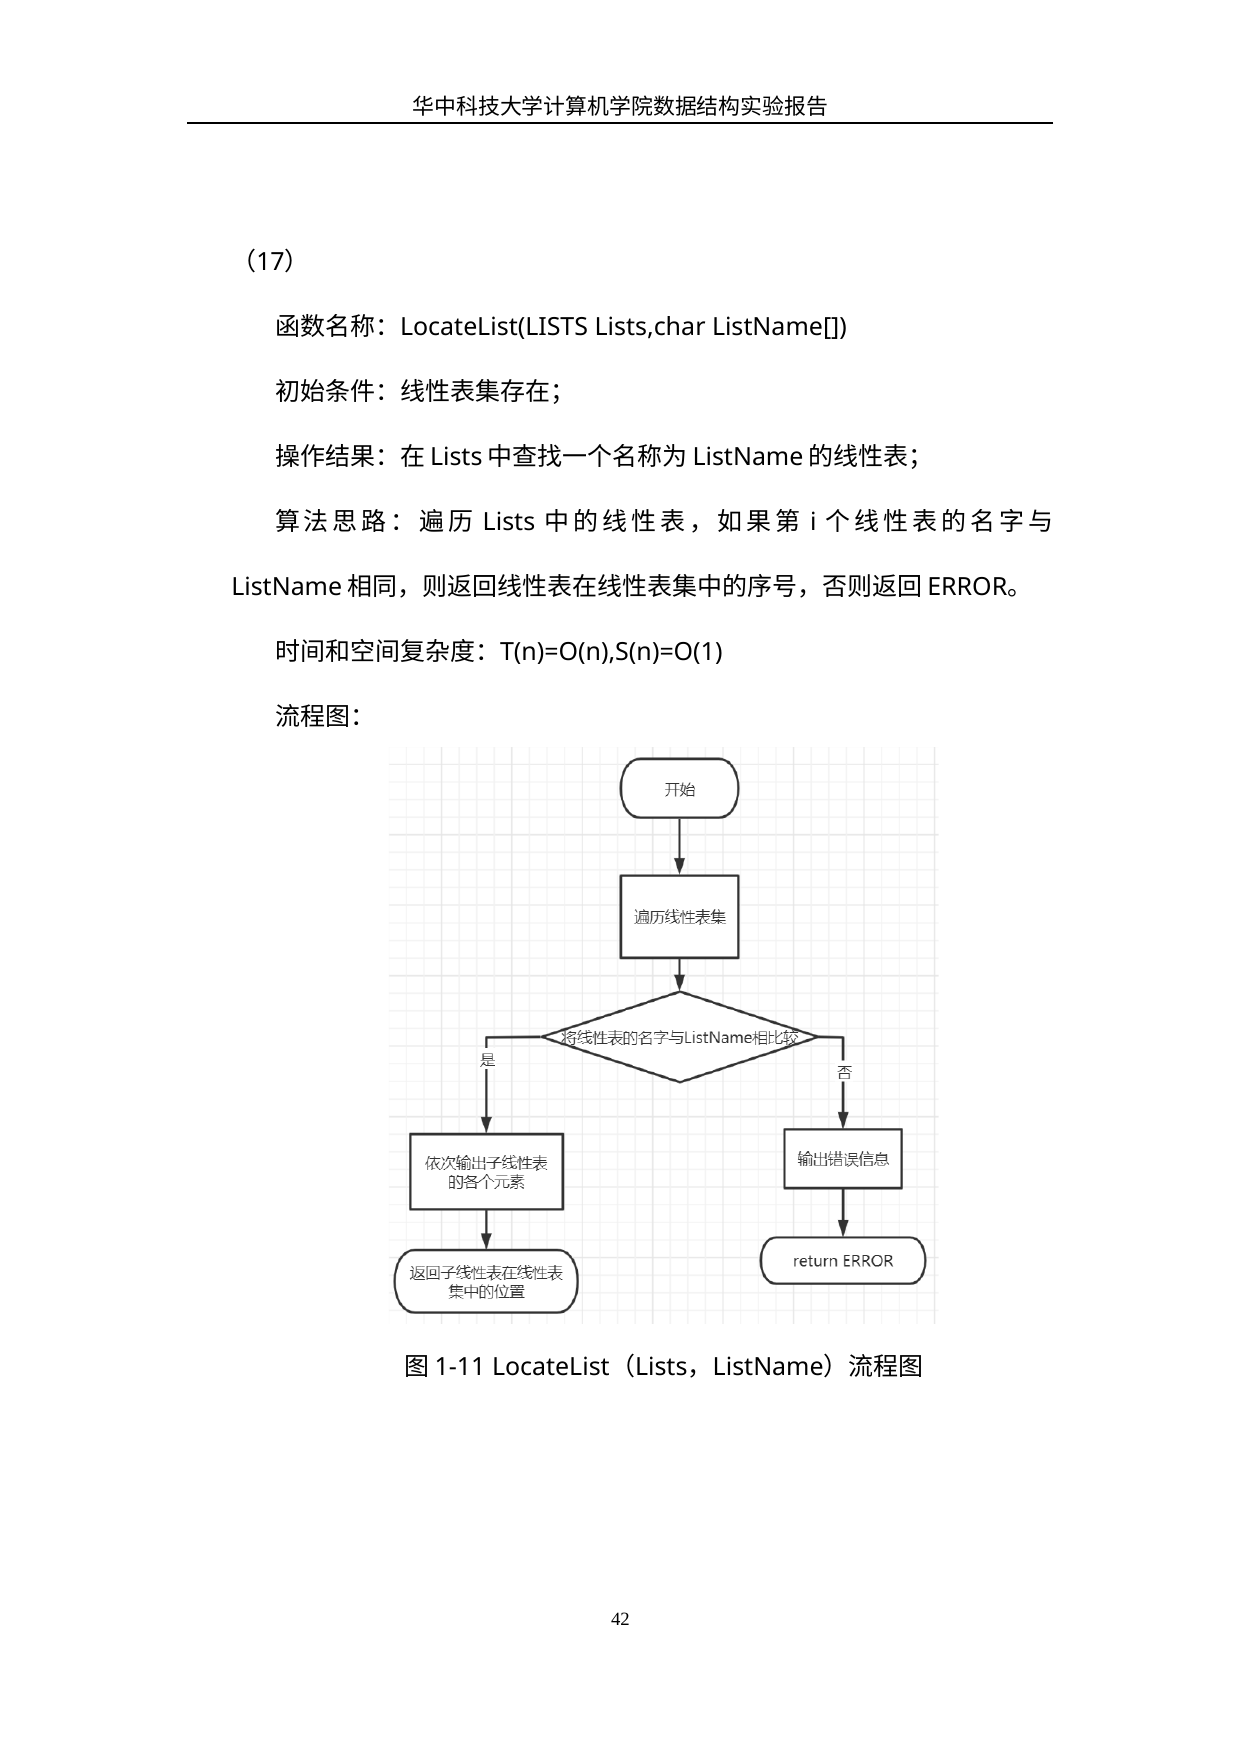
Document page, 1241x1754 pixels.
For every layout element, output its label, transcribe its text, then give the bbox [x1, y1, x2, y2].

text 函数名称：LocateList(LISTS Lists,char ListName[]) [231, 292, 1053, 357]
text 初始条件：线性表集存在； [231, 357, 1053, 422]
picture [388, 747, 939, 1324]
text 时间和空间复杂度：T(n)=O(n),S(n)=O(1) [231, 617, 1053, 682]
text 操作结果：在Lists中查找一个名称为ListName的线性表； [231, 422, 1053, 487]
text 算法思路：遍历Lists中的线性表，如果第i个线性表的名字与ListName相同，则返回线性表在线性表集中的序号，否则返回ERROR。 [231, 487, 1053, 617]
text 流程图： [231, 682, 1053, 747]
text （17） [187, 227, 1053, 292]
text 图1-11 LocateList（Lists，ListName）流程图 [231, 1332, 1053, 1397]
